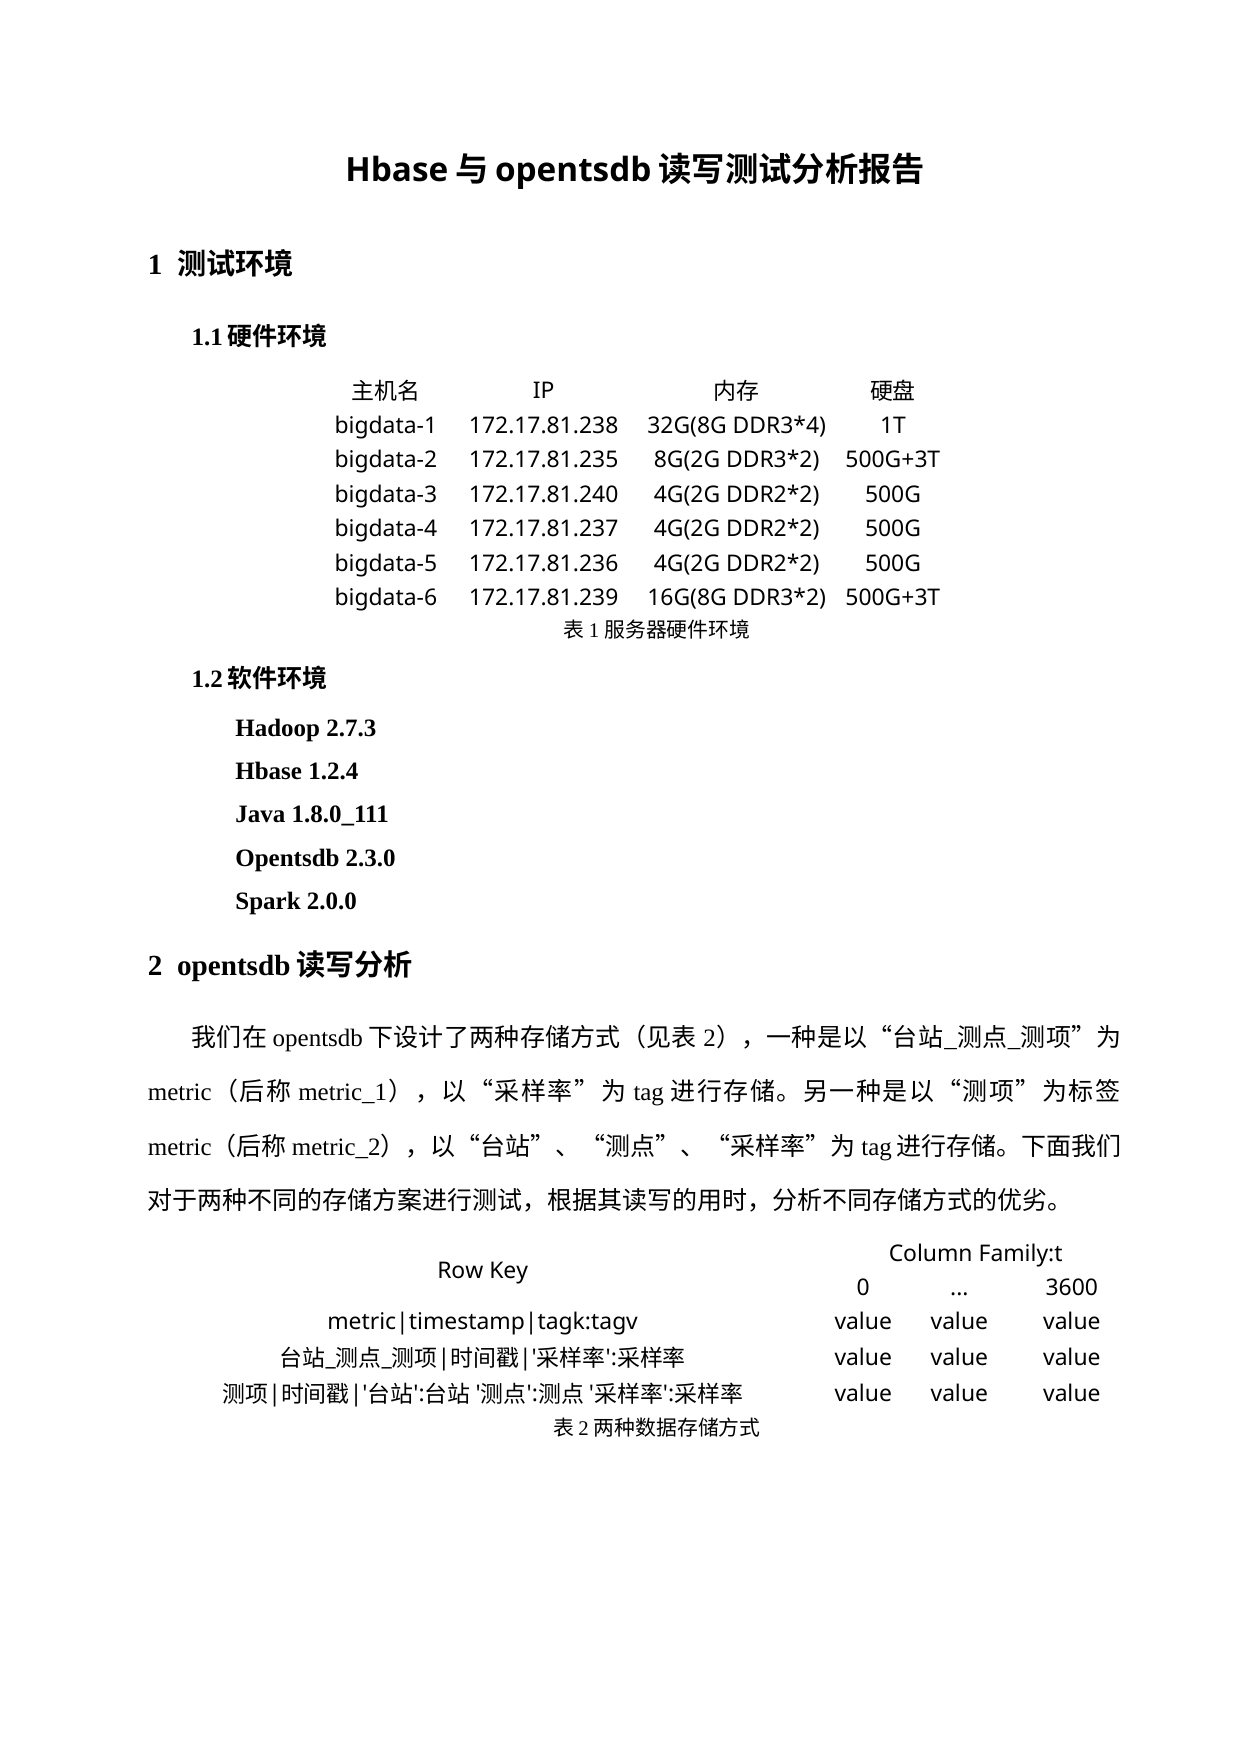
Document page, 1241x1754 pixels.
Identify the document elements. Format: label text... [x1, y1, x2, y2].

table_cell 172.17.81.240 [451, 476, 636, 511]
table_cell 172.17.81.237 [451, 511, 636, 545]
table_cell value [823, 1375, 903, 1411]
table_cell 172.17.81.239 [451, 579, 636, 614]
table_cell ... [903, 1269, 1015, 1304]
table_cell 500G [836, 545, 949, 579]
table_cell bigdata-6 [321, 579, 451, 614]
table_cell 172.17.81.235 [451, 442, 636, 476]
table_cell 台站_测点_测项|时间戳|'采样率':采样率 [142, 1338, 823, 1374]
table_cell bigdata-3 [321, 476, 451, 511]
table_cell 4G(2G DDR2*2) [636, 511, 836, 545]
table_cell value [903, 1304, 1015, 1338]
table_header 硬盘 [836, 371, 949, 407]
table_cell 172.17.81.238 [451, 408, 636, 442]
table_header 主机名 [321, 371, 451, 407]
table_cell 3600 [1015, 1269, 1128, 1304]
table_cell 0 [823, 1269, 903, 1304]
table_cell 32G(8G DDR3*4) [636, 408, 836, 442]
table_cell 500G+3T [836, 442, 949, 476]
list Hbase 1.2.4 [191, 756, 1122, 785]
table_header 内存 [636, 371, 836, 407]
list Spark 2.0.0 [191, 886, 1122, 914]
table_header Column Family:t [823, 1235, 1128, 1269]
table_cell bigdata-1 [321, 408, 451, 442]
table_cell value [1015, 1304, 1128, 1338]
table_cell value [903, 1375, 1015, 1411]
text 我们在opentsdb下设计了两种存储方式（见表2），一种是以“台站_测点_测项”为metric（后称metric_1），以“采样率”为tag进行存储。另一种是以“测项”为标签metric（后称metric_2），以“台站”、“测点”、“采样率”为tag进行存储。下面我们对于两种不同的存储方案进行测试，根据其读写的用时，分析不同存储方式的优劣。 [148, 1017, 1122, 1217]
table_cell 16G(8G DDR3*2) [636, 579, 836, 614]
table_cell 1T [836, 408, 949, 442]
table_cell bigdata-2 [321, 442, 451, 476]
table_cell 172.17.81.236 [451, 545, 636, 579]
list 1.2软件环境 [191, 659, 1122, 695]
text 1 测试环境 [148, 241, 1122, 283]
text 2 opentsdb读写分析 [148, 941, 1122, 984]
table_cell 8G(2G DDR3*2) [636, 442, 836, 476]
text Hbase与opentsdb读写测试分析报告 [148, 143, 1122, 192]
table_cell value [823, 1338, 903, 1374]
table_cell value [903, 1338, 1015, 1374]
list 1.1硬件环境 [191, 317, 1122, 353]
table_cell 4G(2G DDR2*2) [636, 545, 836, 579]
table_cell 500G+3T [836, 579, 949, 614]
table_cell bigdata-5 [321, 545, 451, 579]
table_cell bigdata-4 [321, 511, 451, 545]
table_cell 测项|时间戳|'台站':台站 '测点':测点 '采样率':采样率 [142, 1375, 823, 1411]
table_cell 500G [836, 476, 949, 511]
list Opentsdb 2.3.0 [191, 843, 1122, 871]
table_cell value [1015, 1338, 1128, 1374]
list Hadoop 2.7.3 [191, 713, 1122, 742]
table_header IP [451, 371, 636, 407]
table_cell 4G(2G DDR2*2) [636, 476, 836, 511]
list Java 1.8.0_111 [191, 799, 1122, 828]
table_header Row Key [142, 1235, 823, 1304]
list 表1 服务器硬件环境 [191, 614, 1122, 644]
table_cell metric|timestamp|tagk:tagv [142, 1304, 823, 1338]
table_cell 500G [836, 511, 949, 545]
table_cell value [823, 1304, 903, 1338]
list 表2 两种数据存储方式 [191, 1411, 1122, 1441]
table_cell value [1015, 1375, 1128, 1411]
